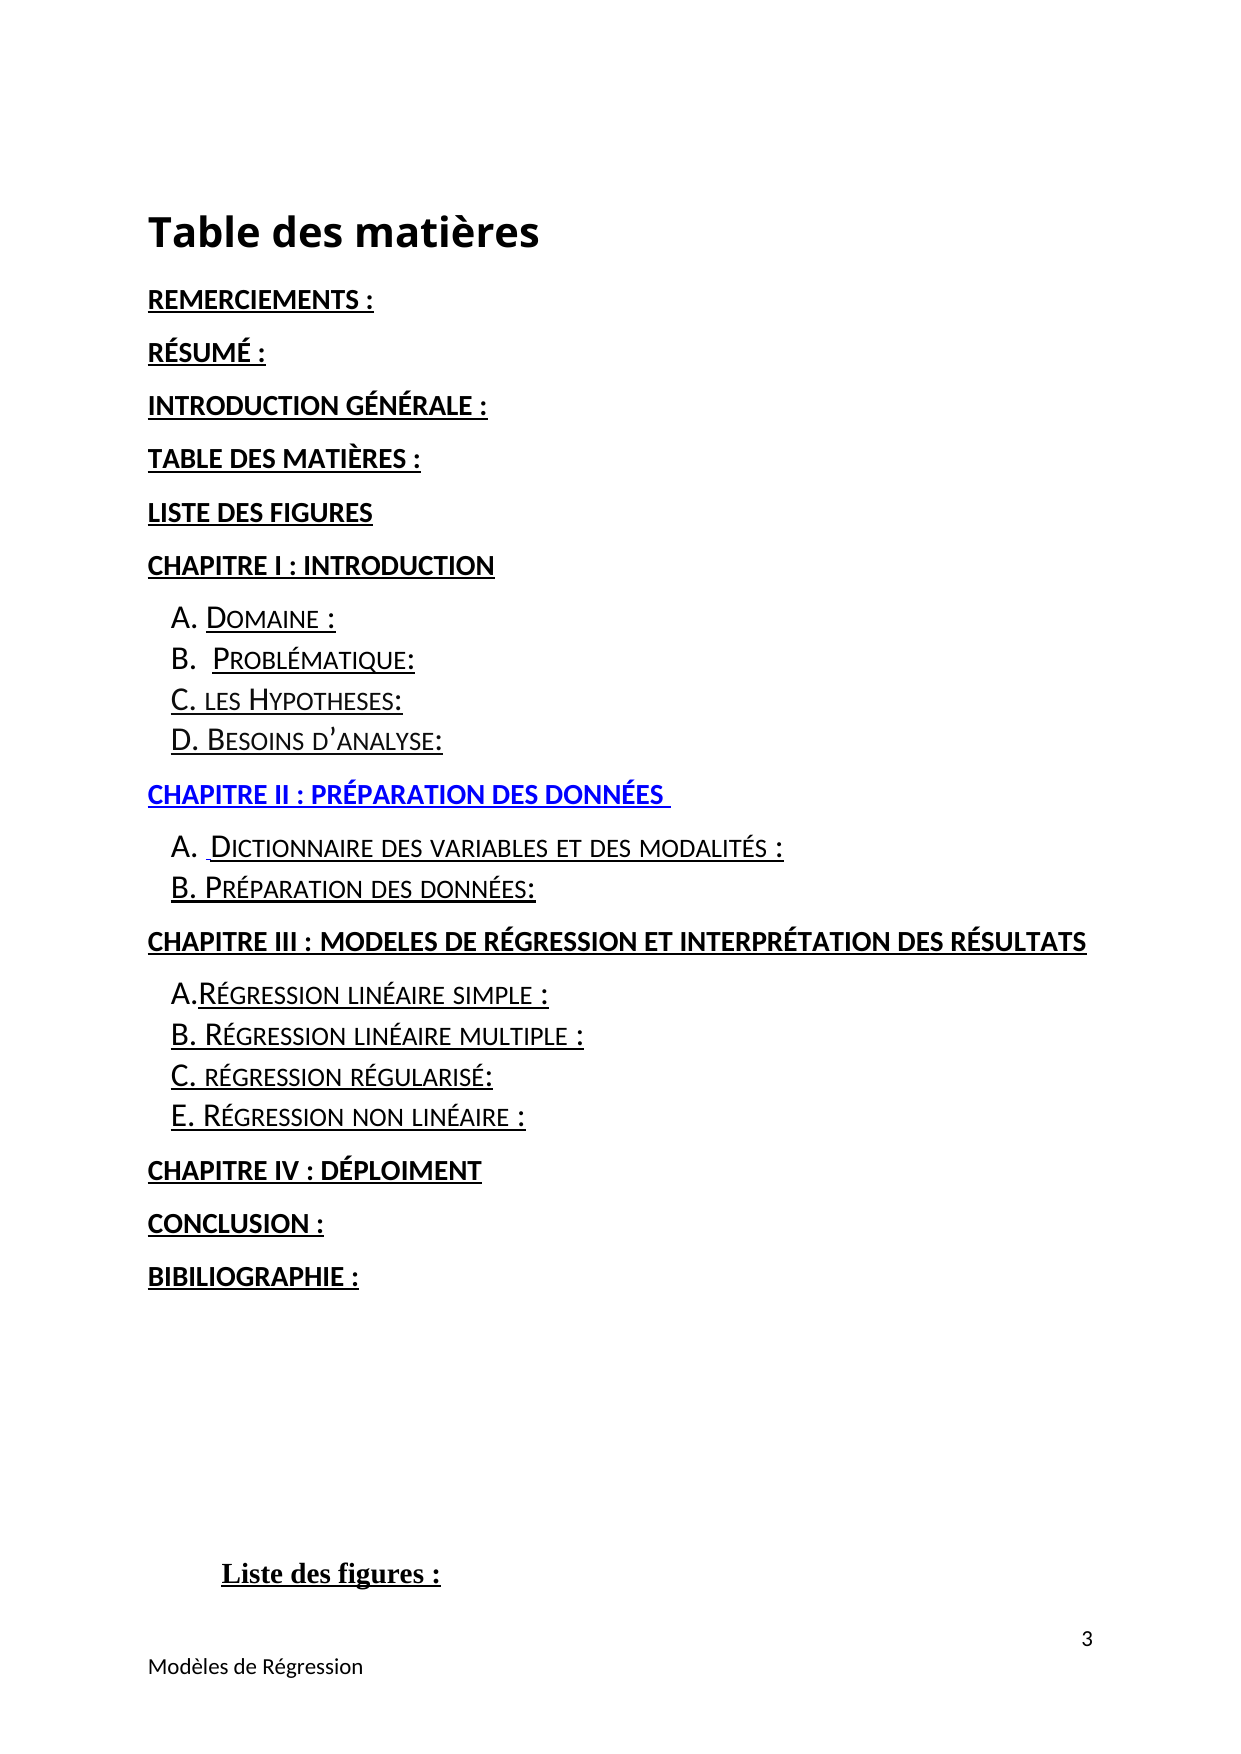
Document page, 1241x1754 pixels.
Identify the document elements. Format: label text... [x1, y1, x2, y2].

text Liste des figures : [148, 1556, 1093, 1590]
